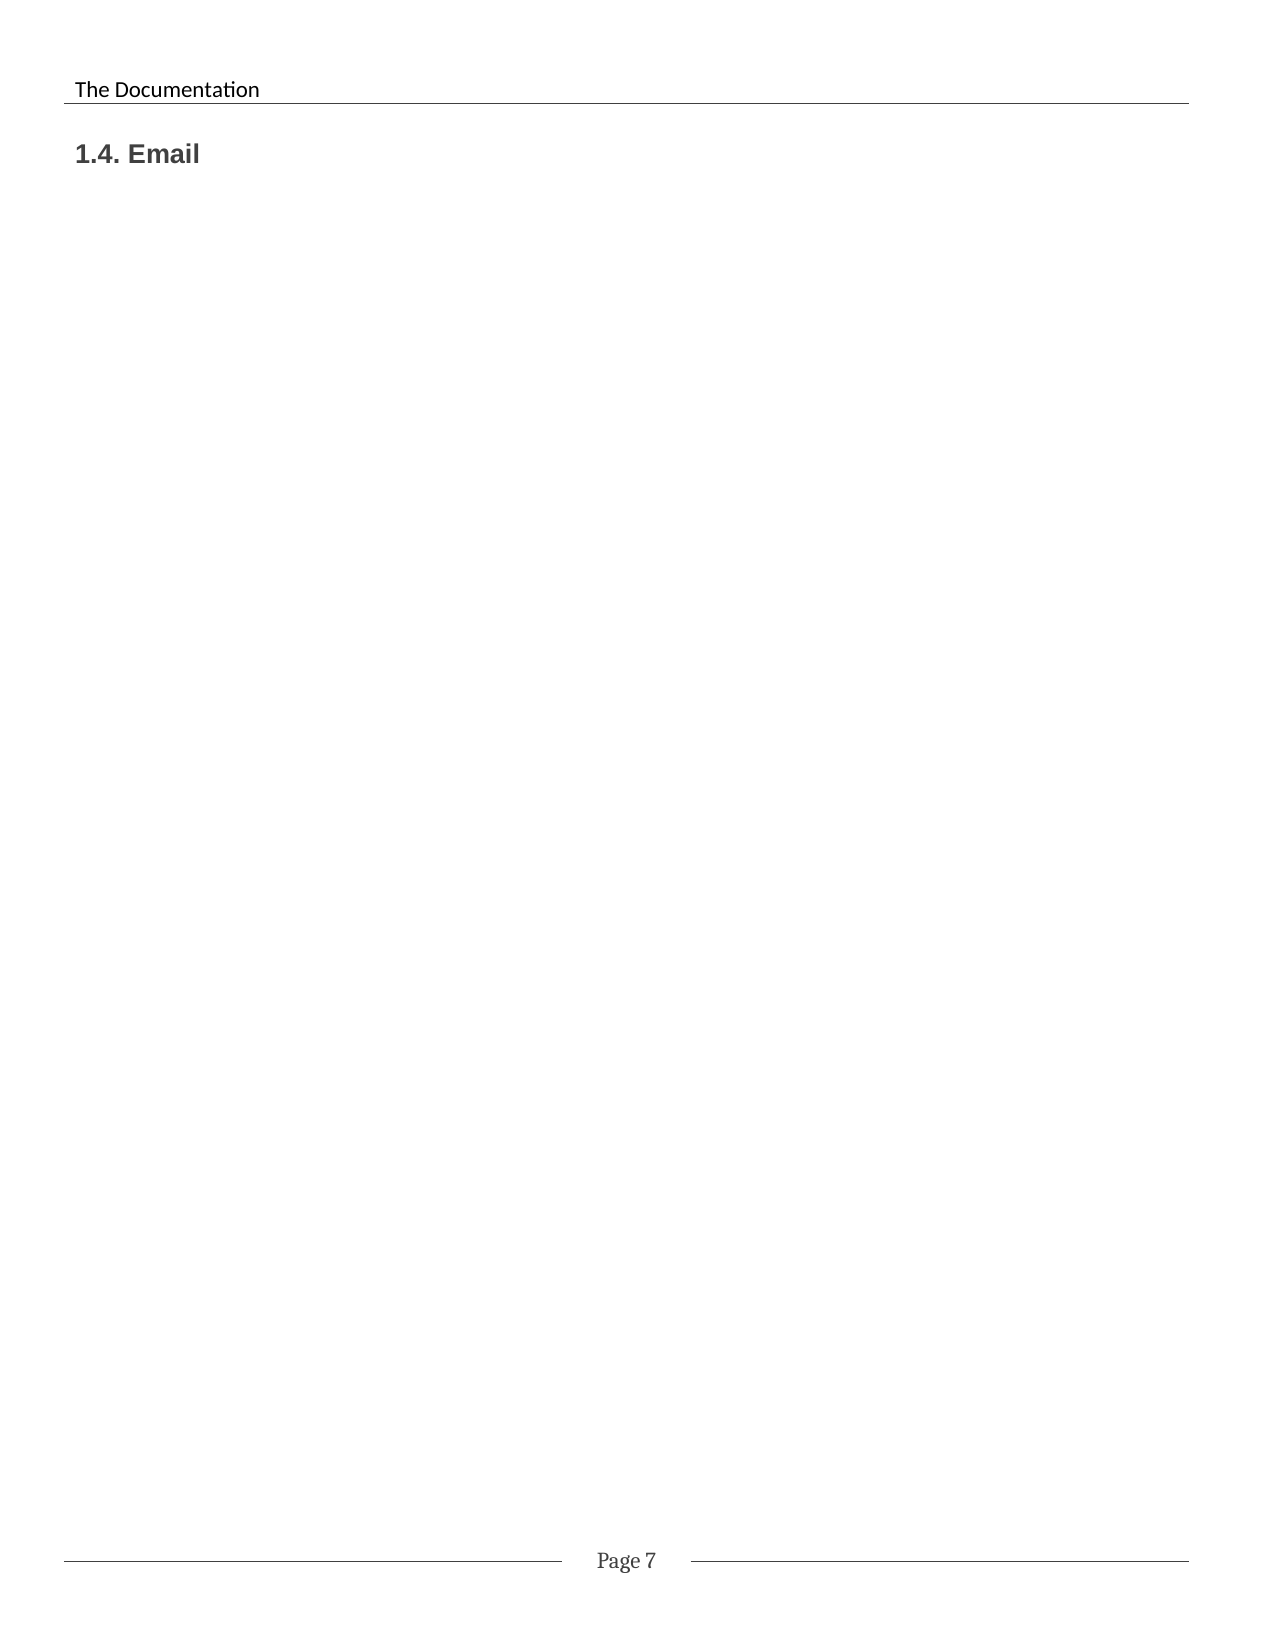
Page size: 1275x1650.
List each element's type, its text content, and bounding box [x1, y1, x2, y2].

subtitle Email [75, 138, 1200, 169]
